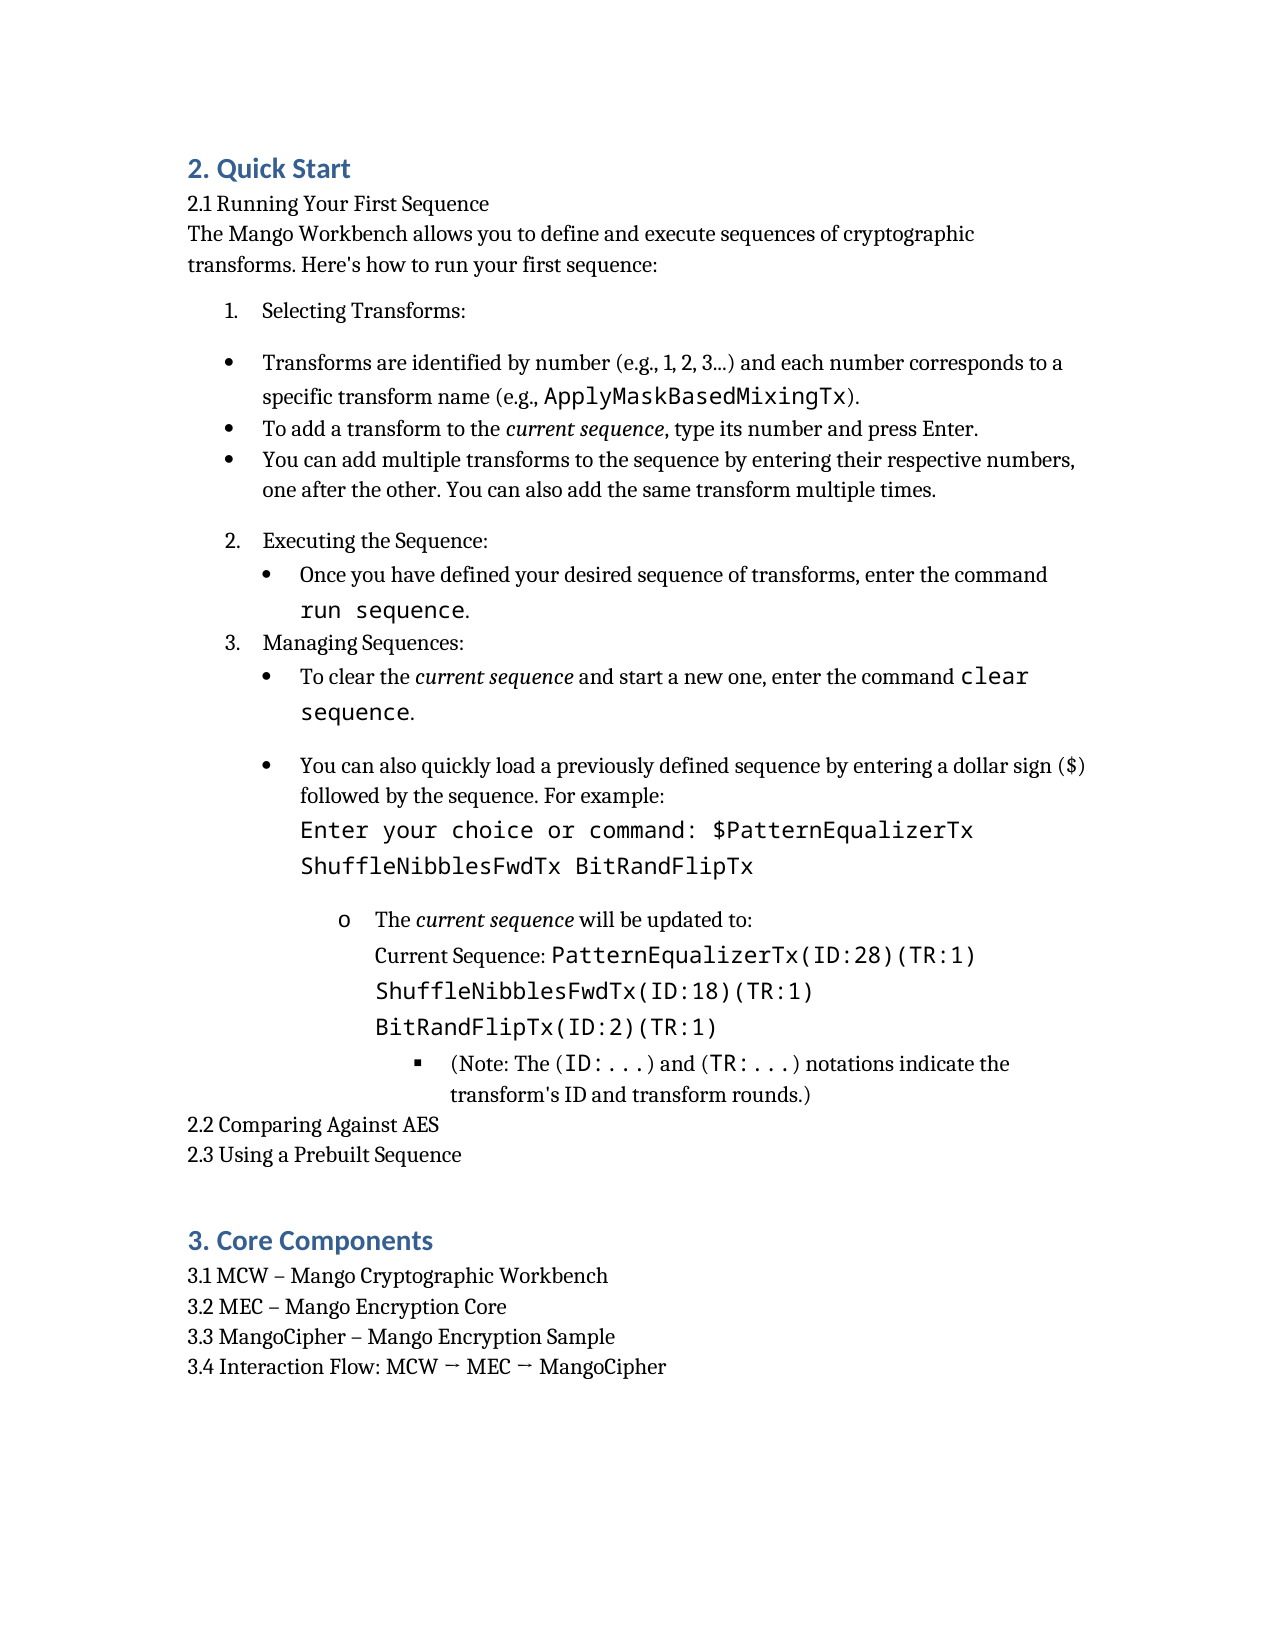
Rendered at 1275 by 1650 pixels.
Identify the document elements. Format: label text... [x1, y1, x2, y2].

list (Note: The (ID:...) and (TR:...) notations indicate the transform's ID and transform rounds.) [412, 1047, 1087, 1108]
list Managing Sequences: [225, 630, 1087, 656]
list Transforms are identified by number (e.g., 1, 2, 3...) and each number corresponds to a specific transform name (e.g., ApplyMaskBasedMixingTx). [225, 349, 1087, 412]
list To clear the current sequence and start a new one, enter the command clear sequence. [262, 660, 1087, 727]
list 2.2 Comparing Against AES [187, 1112, 1087, 1138]
list 3.1 MCW – Mango Cryptographic Workbench [187, 1263, 1087, 1290]
subtitle 3. Core Components [187, 1222, 1087, 1258]
list 3.4 Interaction Flow: MCW → MEC → MangoCipher [187, 1354, 1087, 1380]
list To add a transform to the current sequence, type its number and press Enter. [225, 416, 1087, 443]
text 2.1 Running Your First Sequence The Mango Workbench allows you to define and execute sequences of cryptographic transforms. Here's how to run your first sequence: [187, 191, 1087, 278]
list Selecting Transforms: [225, 298, 1087, 324]
subtitle 2. Quick Start [187, 150, 1087, 186]
list Executing the Sequence: [225, 528, 1087, 554]
list 3.2 MEC – Mango Encryption Core [187, 1293, 1087, 1320]
list You can add multiple transforms to the sequence by entering their respective numbers, one after the other. You can also add the same transform multiple times. [225, 446, 1087, 503]
list 2.3 Using a Prebuilt Sequence [187, 1142, 1087, 1168]
list The current sequence will be updated to: Current Sequence: PatternEqualizerTx(ID:28)(TR:1) ShuffleNibblesFwdTx(ID:18)(TR:1) BitRandFlipTx(ID:2)(TR:1) [337, 907, 1087, 1042]
list 3.3 MangoCipher – Mango Encryption Sample [187, 1324, 1087, 1350]
text You can also quickly load a previously defined sequence by entering a dollar sign ($) followed by the sequence. For example: Enter your choice or command: $PatternEqualizerTx ShuffleNibblesFwdTx BitRandFlipTx [262, 753, 1087, 881]
list Once you have defined your desired sequence of transforms, enter the command run sequence. [262, 558, 1087, 625]
